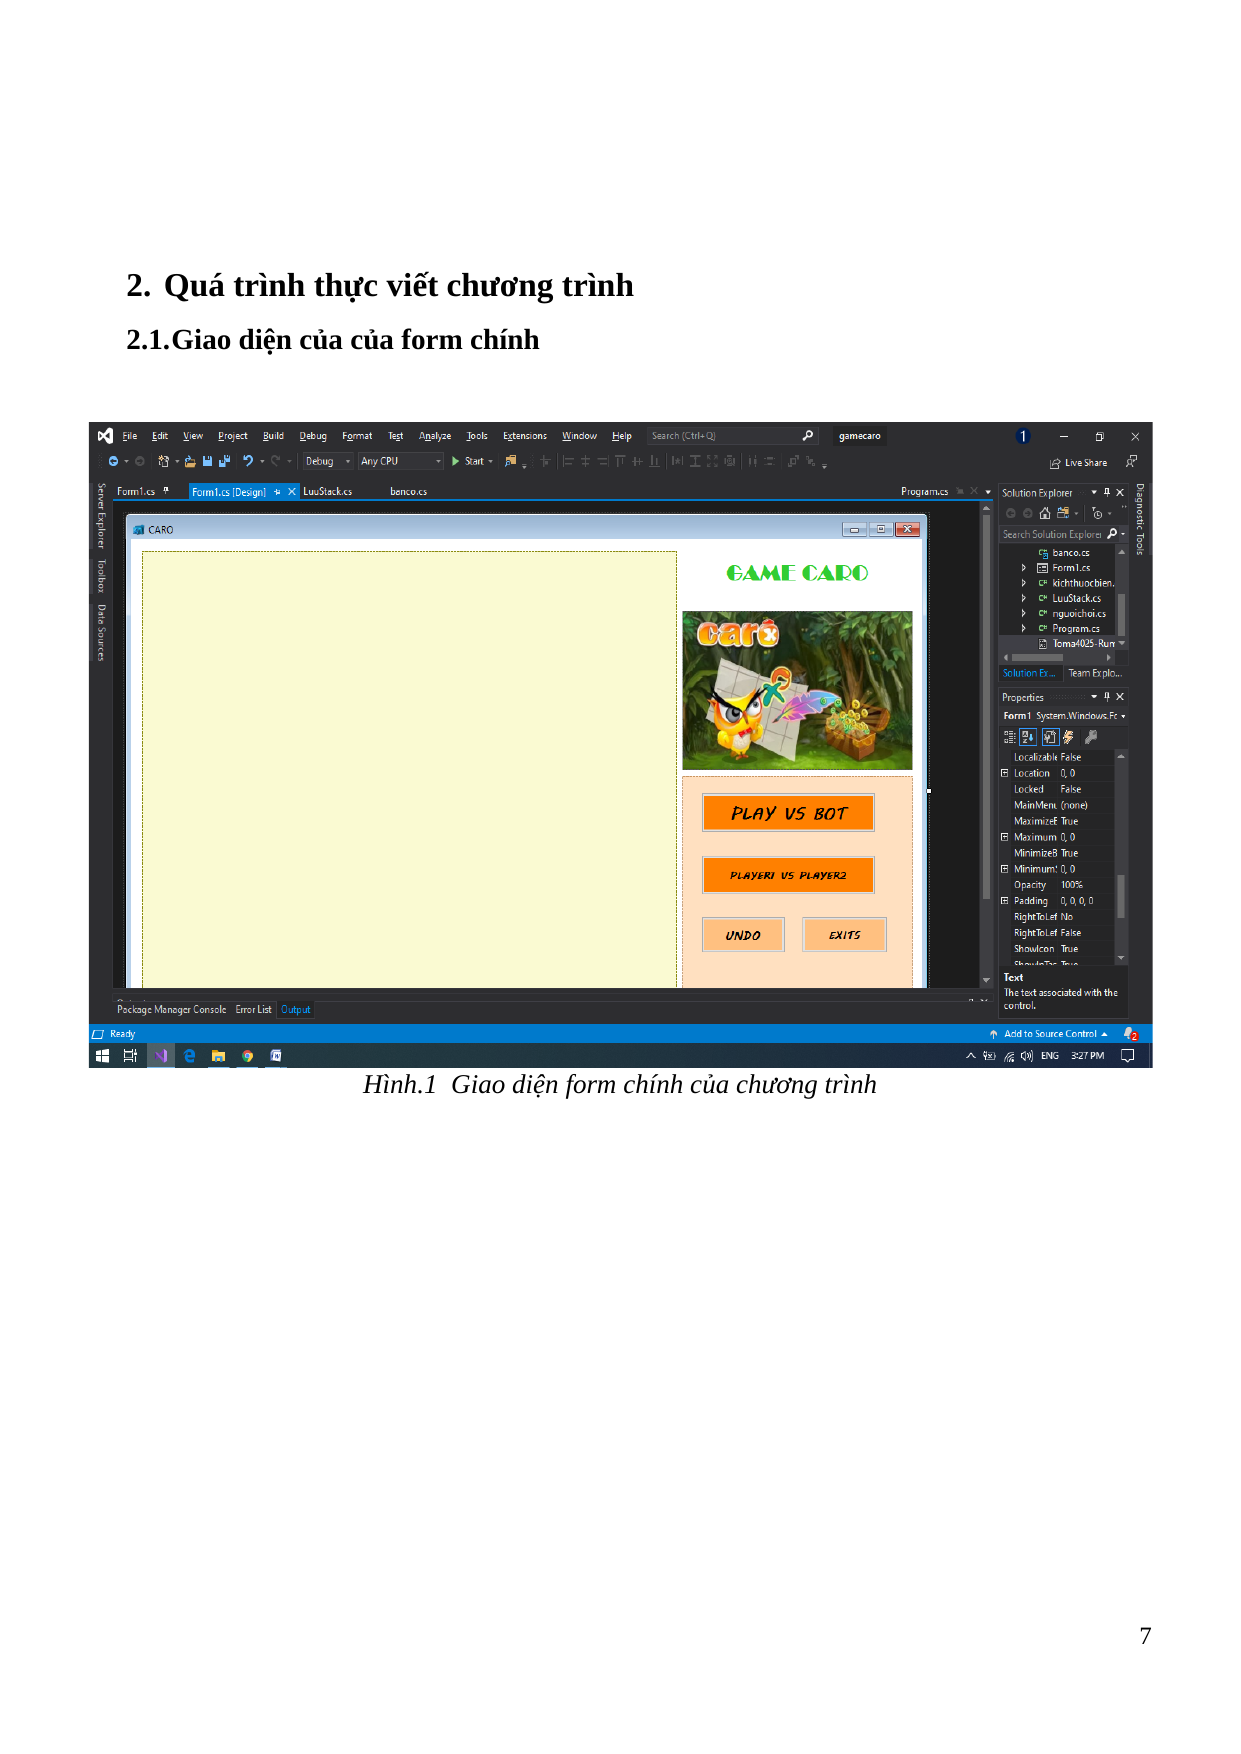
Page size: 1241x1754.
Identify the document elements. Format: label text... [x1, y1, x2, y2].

picture [88, 422, 1153, 1068]
text Hình.1 Giao diện form chính của chương trình [89, 1068, 1152, 1099]
list Giao diện của của form chính [126, 322, 1152, 356]
list Quá trình thực viết chương trình [126, 265, 1152, 303]
